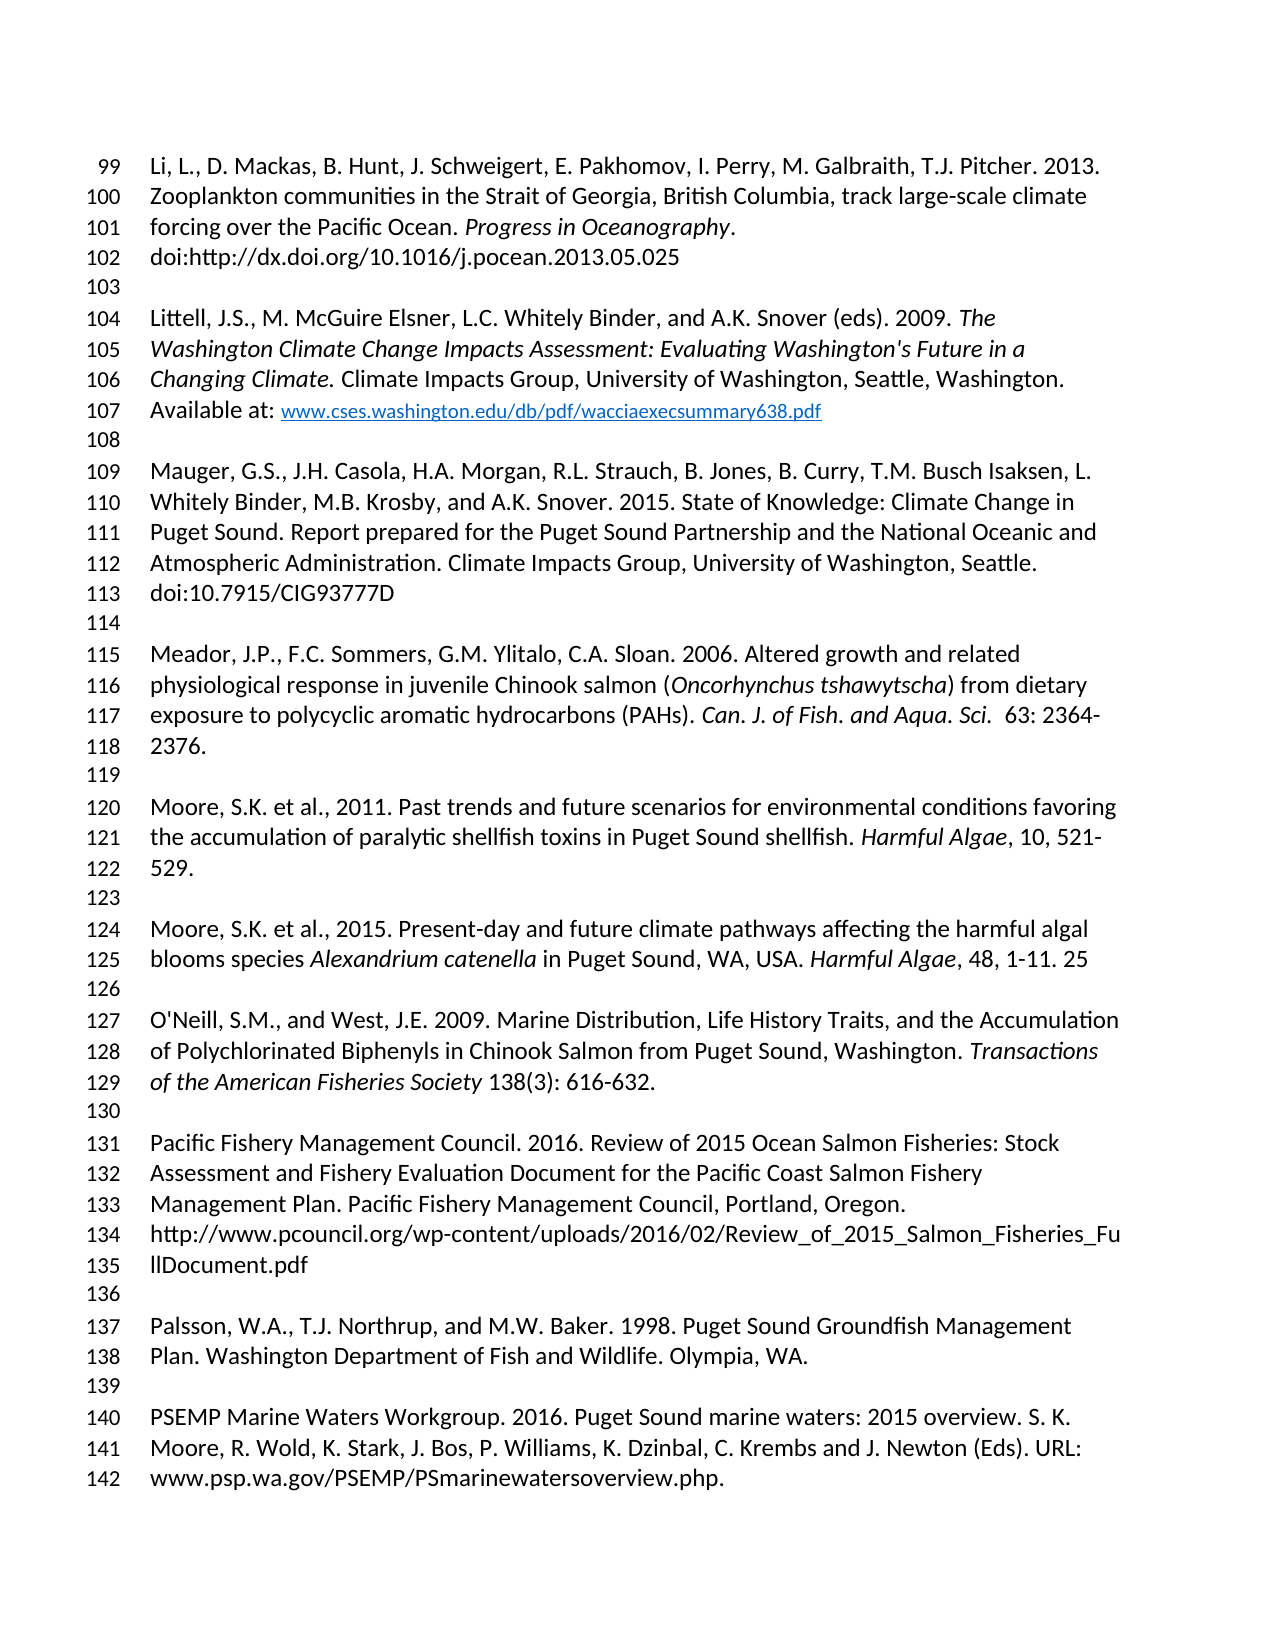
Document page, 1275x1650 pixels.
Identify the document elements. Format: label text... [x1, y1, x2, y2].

text Moore, S.K. et al., 2011. Past trends and future scenarios for environmental conditions favoring the accumulation of paralytic shellfish toxins in Puget Sound shellfish. Harmful Algae, 10, 521-529. [150, 791, 1125, 882]
text Mauger, G.S., J.H. Casola, H.A. Morgan, R.L. Strauch, B. Jones, B. Curry, T.M. Busch Isaksen, L. Whitely Binder, M.B. Krosby, and A.K. Snover. 2015. State of Knowledge: Climate Change in Puget Sound. Report prepared for the Puget Sound Partnership and the National Oceanic and Atmospheric Administration. Climate Impacts Group, University of Washington, Seattle. doi:10.7915/CIG93777D [150, 455, 1125, 608]
text O'Neill, S.M., and West, J.E. 2009. Marine Distribution, Life History Traits, and the Accumulation of Polychlorinated Biphenyls in Chinook Salmon from Puget Sound, Washington. Transactions of the American Fisheries Society 138(3): 616-632. [150, 1004, 1125, 1096]
text Li, L., D. Mackas, B. Hunt, J. Schweigert, E. Pakhomov, I. Perry, M. Galbraith, T.J. Pitcher. 2013. Zooplankton communities in the Strait of Georgia, British Columbia, track large-scale climate forcing over the Pacific Ocean. Progress in Oceanography. doi:http://dx.doi.org/10.1016/j.pocean.2013.05.025 [150, 150, 1125, 272]
text Pacific Fishery Management Council. 2016. Review of 2015 Ocean Salmon Fisheries: Stock Assessment and Fishery Evaluation Document for the Pacific Coast Salmon Fishery Management Plan. Pacific Fishery Management Council, Portland, Oregon. http://www.pcouncil.org/wp-content/uploads/2016/02/Review_of_2015_Salmon_Fisheries_FullDocument.pdf [150, 1127, 1125, 1279]
text PSEMP Marine Waters Workgroup. 2016. Puget Sound marine waters: 2015 overview. S. K. Moore, R. Wold, K. Stark, J. Bos, P. Williams, K. Dzinbal, C. Krembs and J. Newton (Eds). URL: www.psp.wa.gov/PSEMP/PSmarinewatersoverview.php. [150, 1401, 1125, 1493]
text Littell, J.S., M. McGuire Elsner, L.C. Whitely Binder, and A.K. Snover (eds). 2009. The Washington Climate Change Impacts Assessment: Evaluating Washington's Future in a Changing Climate. Climate Impacts Group, University of Washington, Seattle, Washington. Available at: www.cses.washington.edu/db/pdf/wacciaexecsummary638.pdf [150, 303, 1125, 425]
text Palsson, W.A., T.J. Northrup, and M.W. Baker. 1998. Puget Sound Groundfish Management Plan. Washington Department of Fish and Wildlife. Olympia, WA. [150, 1310, 1125, 1371]
text Moore, S.K. et al., 2015. Present-day and future climate pathways affecting the harmful algal blooms species Alexandrium catenella in Puget Sound, WA, USA. Harmful Algae, 48, 1-11. 25 [150, 913, 1125, 974]
text Meador, J.P., F.C. Sommers, G.M. Ylitalo, C.A. Sloan. 2006. Altered growth and related physiological response in juvenile Chinook salmon (Oncorhynchus tshawytscha) from dietary exposure to polycyclic aromatic hydrocarbons (PAHs). Can. J. of Fish. and Aqua. Sci. 63: 2364-2376. [150, 638, 1125, 760]
